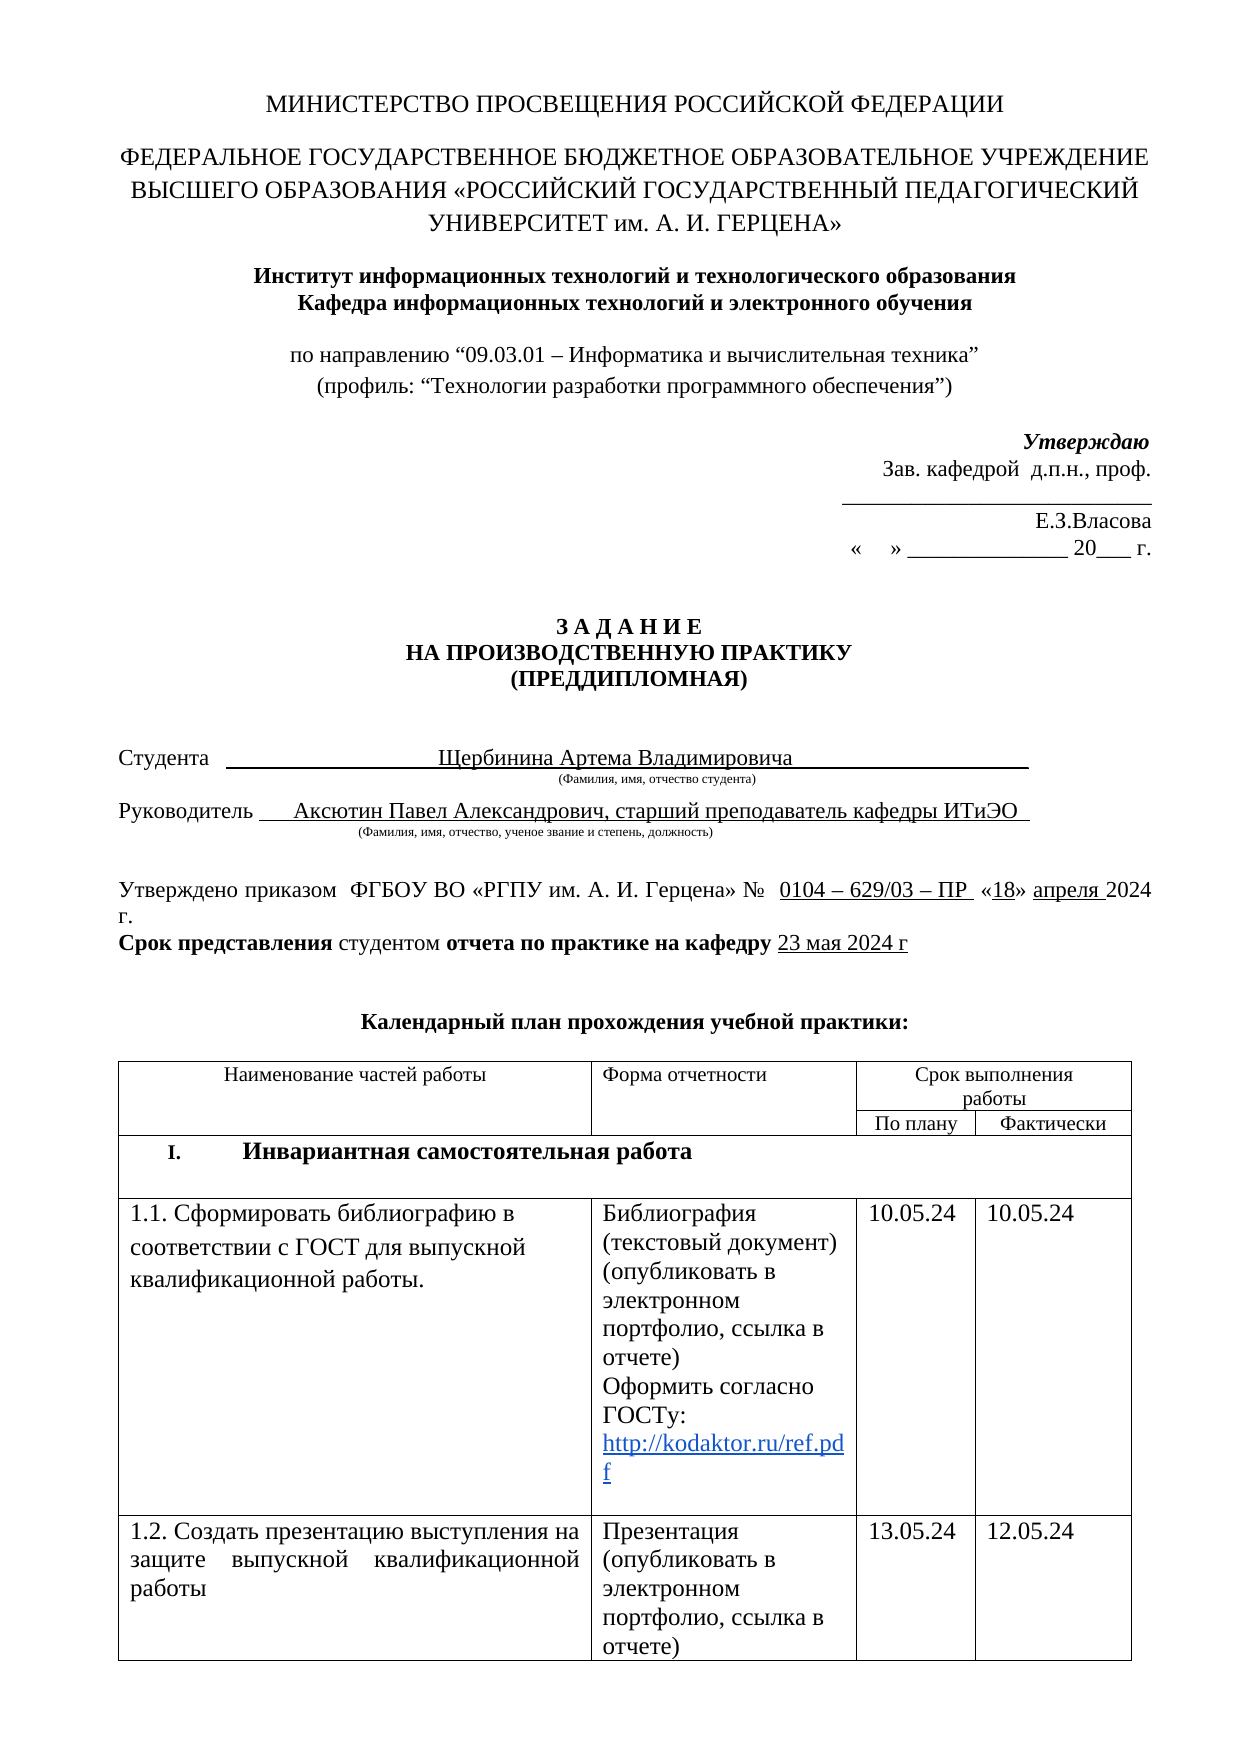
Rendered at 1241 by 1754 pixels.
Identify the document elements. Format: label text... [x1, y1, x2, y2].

text МИНИСТЕРСТВО ПРОСВЕЩЕНИЯ РОССИЙСКОЙ ФЕДЕРАЦИИ [118, 89, 1152, 117]
table_cell 10.05.24 [976, 1199, 1131, 1515]
table_header Наименование частей работы [119, 1062, 591, 1135]
text « » ______________ 20___ г. [62, 534, 1152, 560]
table_cell 13.05.24 [857, 1516, 975, 1659]
table_header Срок выполнения работы [857, 1062, 1131, 1110]
text Календарный план прохождения учебной практики: [118, 1008, 1152, 1034]
text Срок представления студентом отчета по практике на кафедру 23 мая 2024 г [118, 929, 1152, 955]
text Утверждаю [62, 428, 1152, 454]
text НА ПРОИЗВОДСТВЕННУЮ ПРАКТИКУ [62, 639, 1152, 665]
table_cell 1.1. Сформировать библиографию в соответствии с ГОСТ для выпускной квалификационной работы. [119, 1199, 591, 1515]
table_cell Фактически [976, 1111, 1131, 1135]
text (профиль: “Технологии разработки программного обеспечения”) [118, 372, 1152, 398]
text Институт информационных технологий и технологического образования [118, 262, 1152, 289]
text Зав. кафедрой д.п.н., проф. [62, 454, 1152, 481]
text ФЕДЕРАЛЬНОЕ ГОСУДАРСТВЕННОЕ БЮДЖЕТНОЕ ОБРАЗОВАТЕЛЬНОЕ УЧРЕЖДЕНИЕ ВЫСШЕГО ОБРАЗОВАНИЯ «РОССИЙСКИЙ ГОСУДАРСТВЕННЫЙ ПЕДАГОГИЧЕСКИЙ УНИВЕРСИТЕТ им. А. И. ГЕРЦЕНА» [118, 142, 1152, 237]
text З А Д А Н И Е [62, 613, 1152, 639]
text Е.З.Власова [62, 507, 1152, 534]
text Студента Щербинина Артема Владимировича _ [118, 744, 1152, 771]
table_cell Библиография (текстовый документ) (опубликовать в электронном портфолио, ссылка в отчете) Оформить согласно ГОСТу: http://kodaktor.ru/ref.pdf [592, 1199, 856, 1515]
text (Фамилия, имя, отчество студента) [118, 771, 1152, 797]
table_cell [592, 1516, 856, 1659]
table_cell По плану [857, 1111, 975, 1135]
text по направлению “09.03.01 – Информатика и вычислительная техника” [118, 341, 1152, 368]
text ___________________________ [62, 481, 1152, 507]
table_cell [119, 1516, 591, 1659]
table_cell 12.05.24 [976, 1516, 1131, 1659]
text Кафедра информационных технологий и электронного обучения [118, 289, 1152, 315]
text Утверждено приказом ФГБОУ ВО «РГПУ им. А. И. Герцена» № 0104 – 629/03 – ПР «18» апреля 2024 г. [118, 876, 1152, 929]
text (ПРЕДДИПЛОМНАЯ) [62, 665, 1152, 692]
text (Фамилия, имя, отчество, ученое звание и степень, должность) [118, 823, 1152, 850]
table_header Форма отчетности [592, 1062, 856, 1135]
table_cell 10.05.24 [857, 1199, 975, 1515]
table_cell Инвариантная самостоятельная работа [119, 1136, 1131, 1197]
text Руководитель Аксютин Павел Александрович, старший преподаватель кафедры ИТиЭО _ [118, 797, 1152, 823]
